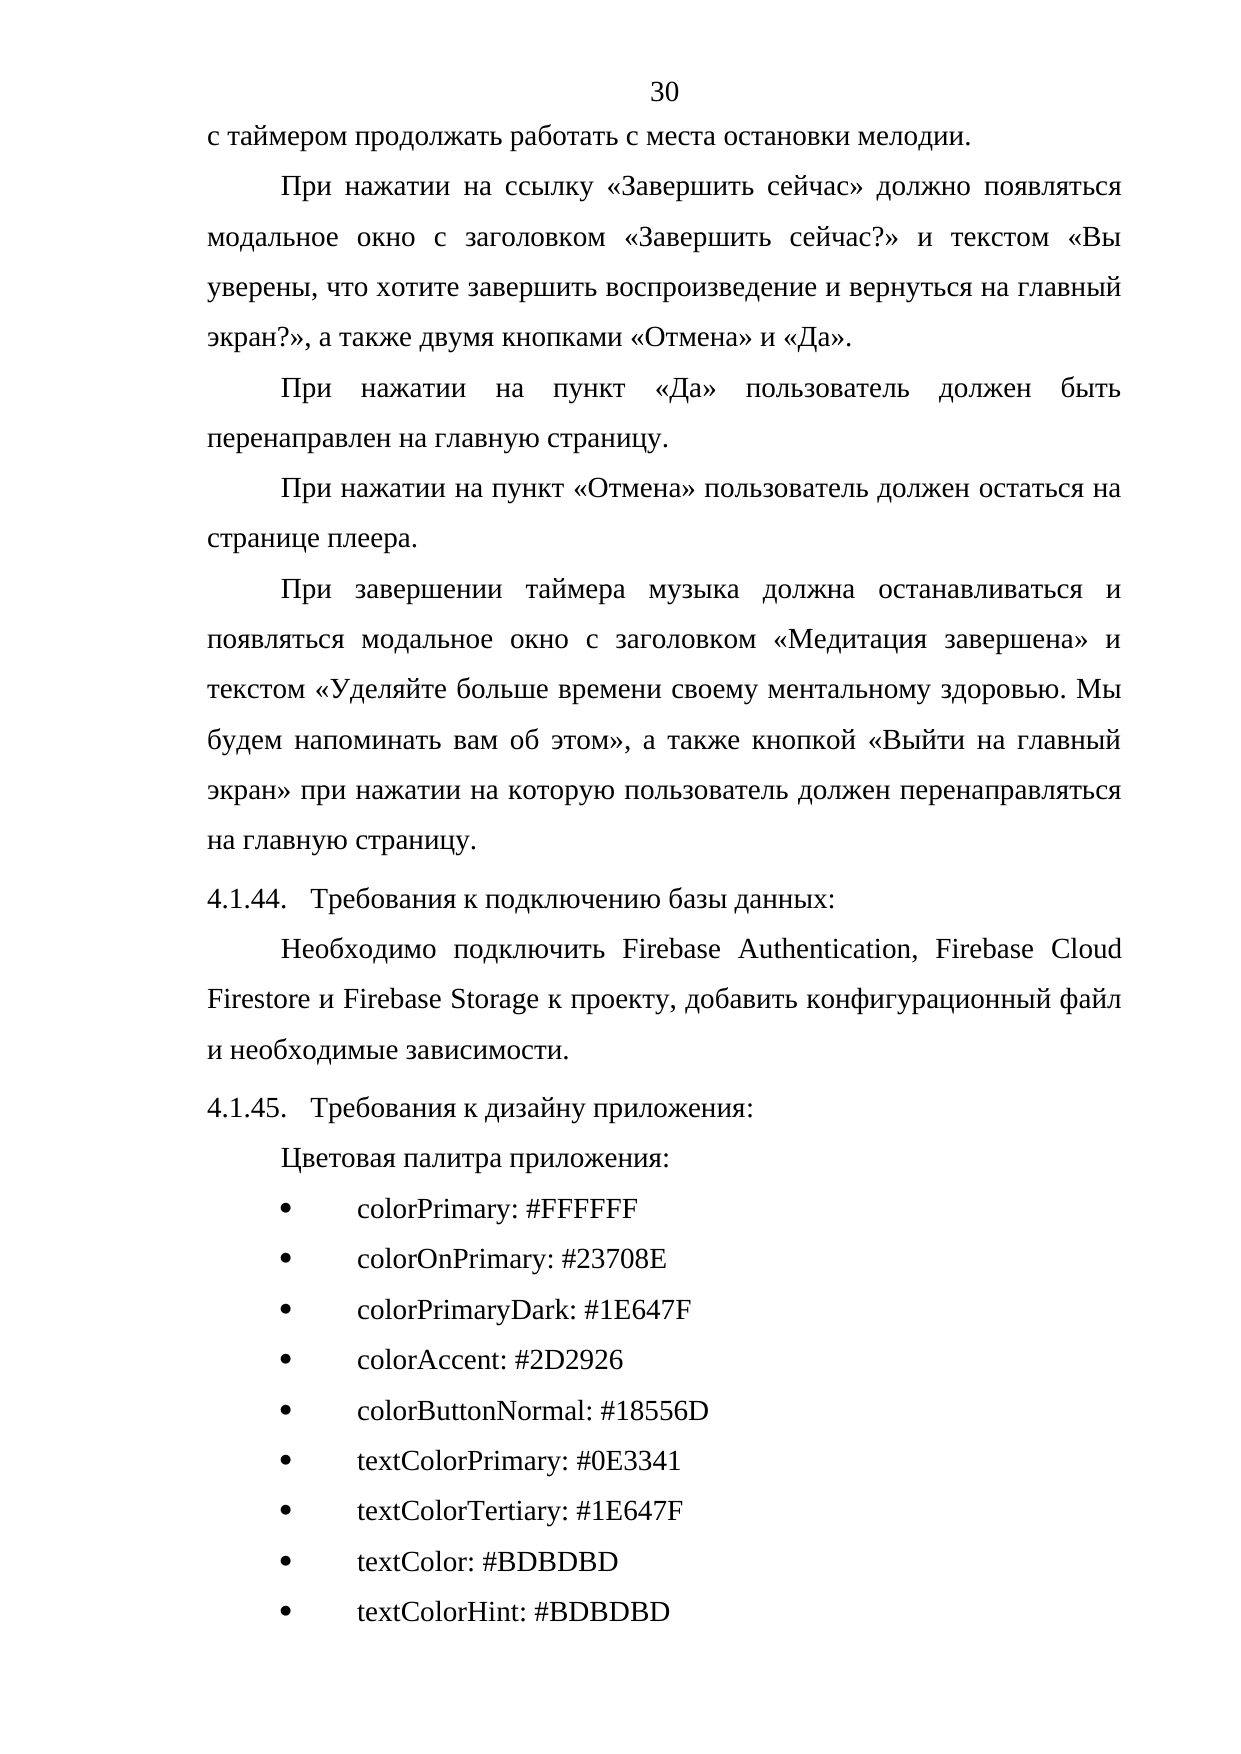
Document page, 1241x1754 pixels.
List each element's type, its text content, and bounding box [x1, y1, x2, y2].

text При нажатии на пункт «Отмена» пользователь должен остаться на странице плеера. [207, 470, 1122, 554]
list colorButtonNormal: #18556D [207, 1393, 1122, 1426]
list textColorTertiary: #1E647F [207, 1493, 1122, 1527]
text Необходимо подключить Firebase Authentication, Firebase Cloud Firestore и Firebase Storage к проекту, добавить конфигурационный файл и необходимые зависимости. [207, 931, 1122, 1065]
list colorPrimary: #FFFFFF [207, 1191, 1122, 1224]
subtitle Требования к подключению базы данных: [207, 881, 1122, 914]
list textColorHint: #BDBDBD [207, 1594, 1122, 1628]
list colorAccent: #2D2926 [207, 1342, 1122, 1376]
text При завершении таймера музыка должна останавливаться и появляться модальное окно с заголовком «Медитация завершена» и текстом «Уделяйте больше времени своему ментальному здоровью. Мы будем напоминать вам об этом», а также кнопкой «Выйти на главный экран» при нажатии на которую пользователь должен перенаправляться на главную страницу. [207, 571, 1122, 856]
text При нажатии на пункт «Да» пользователь должен быть перенаправлен на главную страницу. [207, 370, 1122, 453]
list textColor: #BDBDBD [207, 1544, 1122, 1577]
list textColorPrimary: #0E3341 [207, 1443, 1122, 1477]
text При нажатии на ссылку «Завершить сейчас» должно появляться модальное окно с заголовком «Завершить сейчас?» и текстом «Вы уверены, что хотите завершить воспроизведение и вернуться на главный экран?», а также двумя кнопками «Отмена» и «Да». [207, 168, 1122, 353]
list colorOnPrimary: #23708E [207, 1241, 1122, 1275]
text Цветовая палитра приложения: [207, 1141, 1122, 1174]
subtitle Требования к дизайну приложения: [207, 1090, 1122, 1124]
list colorPrimaryDark: #1E647F [207, 1292, 1122, 1325]
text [207, 118, 1122, 152]
